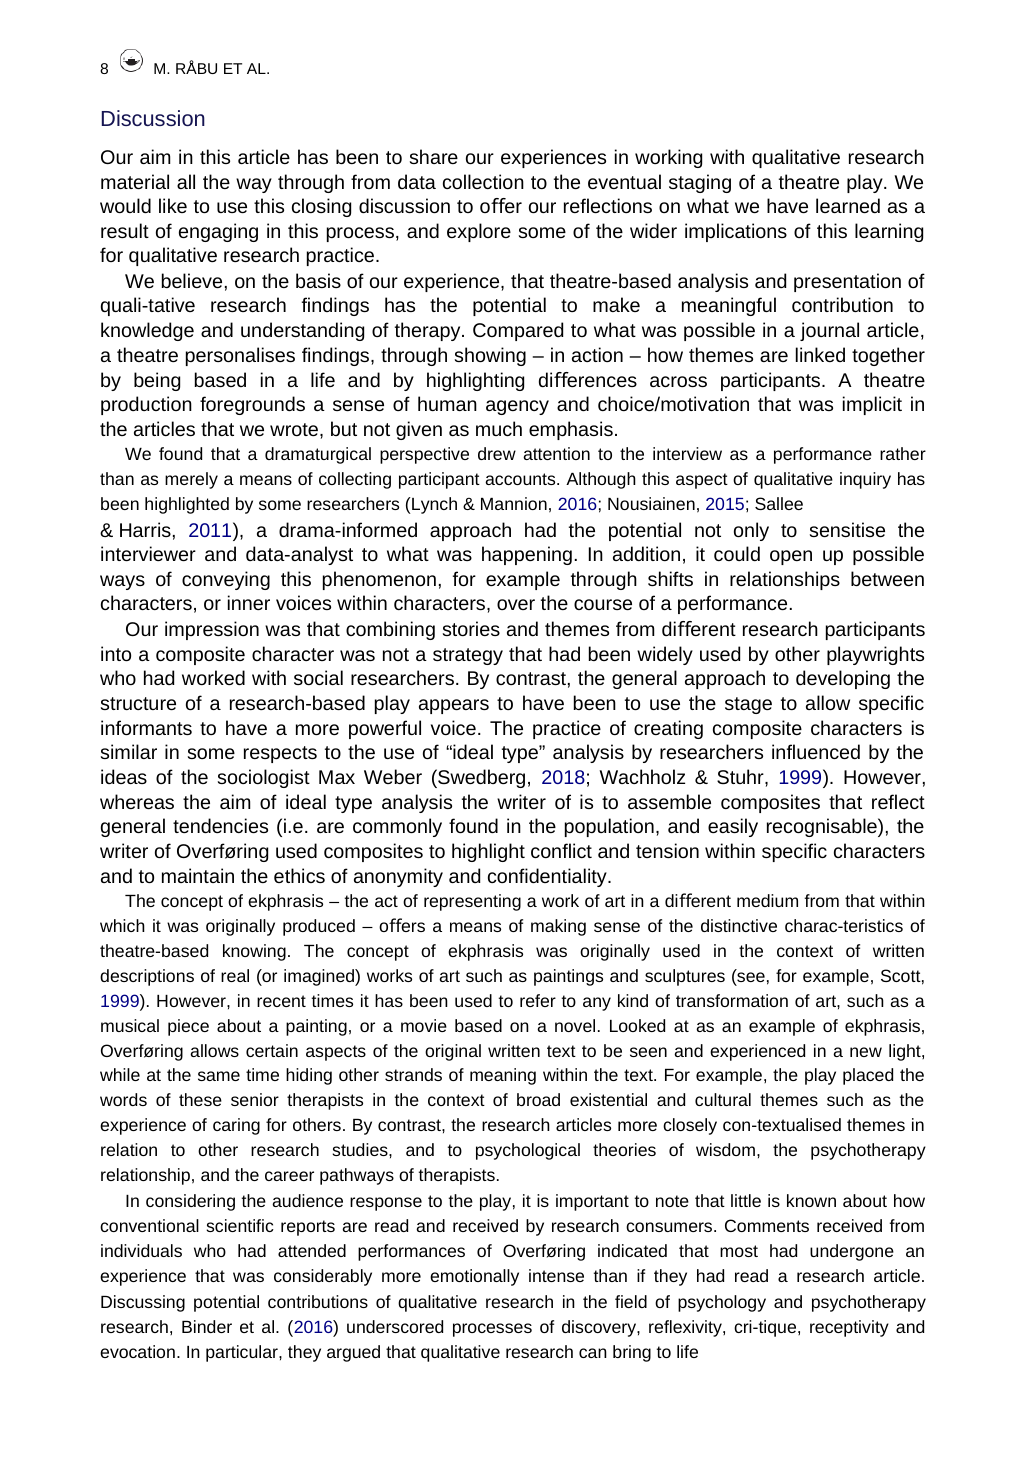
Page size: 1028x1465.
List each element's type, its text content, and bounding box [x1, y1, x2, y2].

text The concept of ekphrasis – the act of representing a work of art in a diﬀerent medium from that within which it was originally produced – oﬀers a means of making sense of the distinctive charac-teristics of theatre-based knowing. The concept of ekphrasis was originally used in the context of written descriptions of real (or imagined) works of art such as paintings and sculptures (see, for example, Scott, 1999). However, in recent times it has been used to refer to any kind of transformation of art, such as a musical piece about a painting, or a movie based on a novel. Looked at as an example of ekphrasis, Overføring allows certain aspects of the original written text to be seen and experienced in a new light, while at the same time hiding other strands of meaning within the text. For example, the play placed the words of these senior therapists in the context of broad existential and cultural themes such as the experience of caring for others. By contrast, the research articles more closely con-textualised themes in relation to other research studies, and to psychological theories of wisdom, the psychotherapy relationship, and the career pathways of therapists. [100, 891, 927, 1185]
text We found that a dramaturgical perspective drew attention to the interview as a performance rather than as merely a means of collecting participant accounts. Although this aspect of qualitative inquiry has been highlighted by some researchers (Lynch & Mannion, 2016; Nousiainen, 2015; Sallee [100, 444, 927, 514]
text We believe, on the basis of our experience, that theatre-based analysis and presentation of quali-tative research findings has the potential to make a meaningful contribution to knowledge and understanding of therapy. Compared to what was possible in a journal article, a theatre personalises findings, through showing – in action – how themes are linked together by being based in a life and by highlighting diﬀerences across participants. A theatre production foregrounds a sense of human agency and choice/motivation that was implicit in the articles that we wrote, but not given as much emphasis. [100, 270, 927, 441]
picture [117, 47, 145, 74]
text Discussion [100, 106, 927, 131]
text Our aim in this article has been to share our experiences in working with qualitative research material all the way through from data collection to the eventual staging of a theatre play. We would like to use this closing discussion to oﬀer our reflections on what we have learned as a result of engaging in this process, and explore some of the wider implications of this learning for qualitative research practice. [100, 146, 927, 267]
text 8 M. RÅBU ET AL. [100, 47, 927, 77]
text Our impression was that combining stories and themes from diﬀerent research participants into a composite character was not a strategy that had been widely used by other playwrights who had worked with social researchers. By contrast, the general approach to developing the structure of a research-based play appears to have been to use the stage to allow specific informants to have a more powerful voice. The practice of creating composite characters is similar in some respects to the use of “ideal type” analysis by researchers influenced by the ideas of the sociologist Max Weber (Swedberg, 2018; Wachholz & Stuhr, 1999). However, whereas the aim of ideal type analysis the writer of is to assemble composites that reflect general tendencies (i.e. are commonly found in the population, and easily recognisable), the writer of Overføring used composites to highlight conflict and tension within specific characters and to maintain the ethics of anonymity and confidentiality. [100, 618, 927, 887]
text In considering the audience response to the play, it is important to note that little is known about how conventional scientific reports are read and received by research consumers. Comments received from individuals who had attended performances of Overføring indicated that most had undergone an experience that was considerably more emotionally intense than if they had read a research article. Discussing potential contributions of qualitative research in the field of psychology and psychotherapy research, Binder et al. (2016) underscored processes of discovery, reflexivity, cri-tique, receptivity and evocation. In particular, they argued that qualitative research can bring to life [100, 1190, 927, 1363]
list Harris, 2011), a drama-informed approach had the potential not only to sensitise the interviewer and data-analyst to what was happening. In addition, it could open up possible ways of conveying this phenomenon, for example through shifts in relationships between characters, or inner voices within characters, over the course of a performance. [100, 518, 927, 615]
